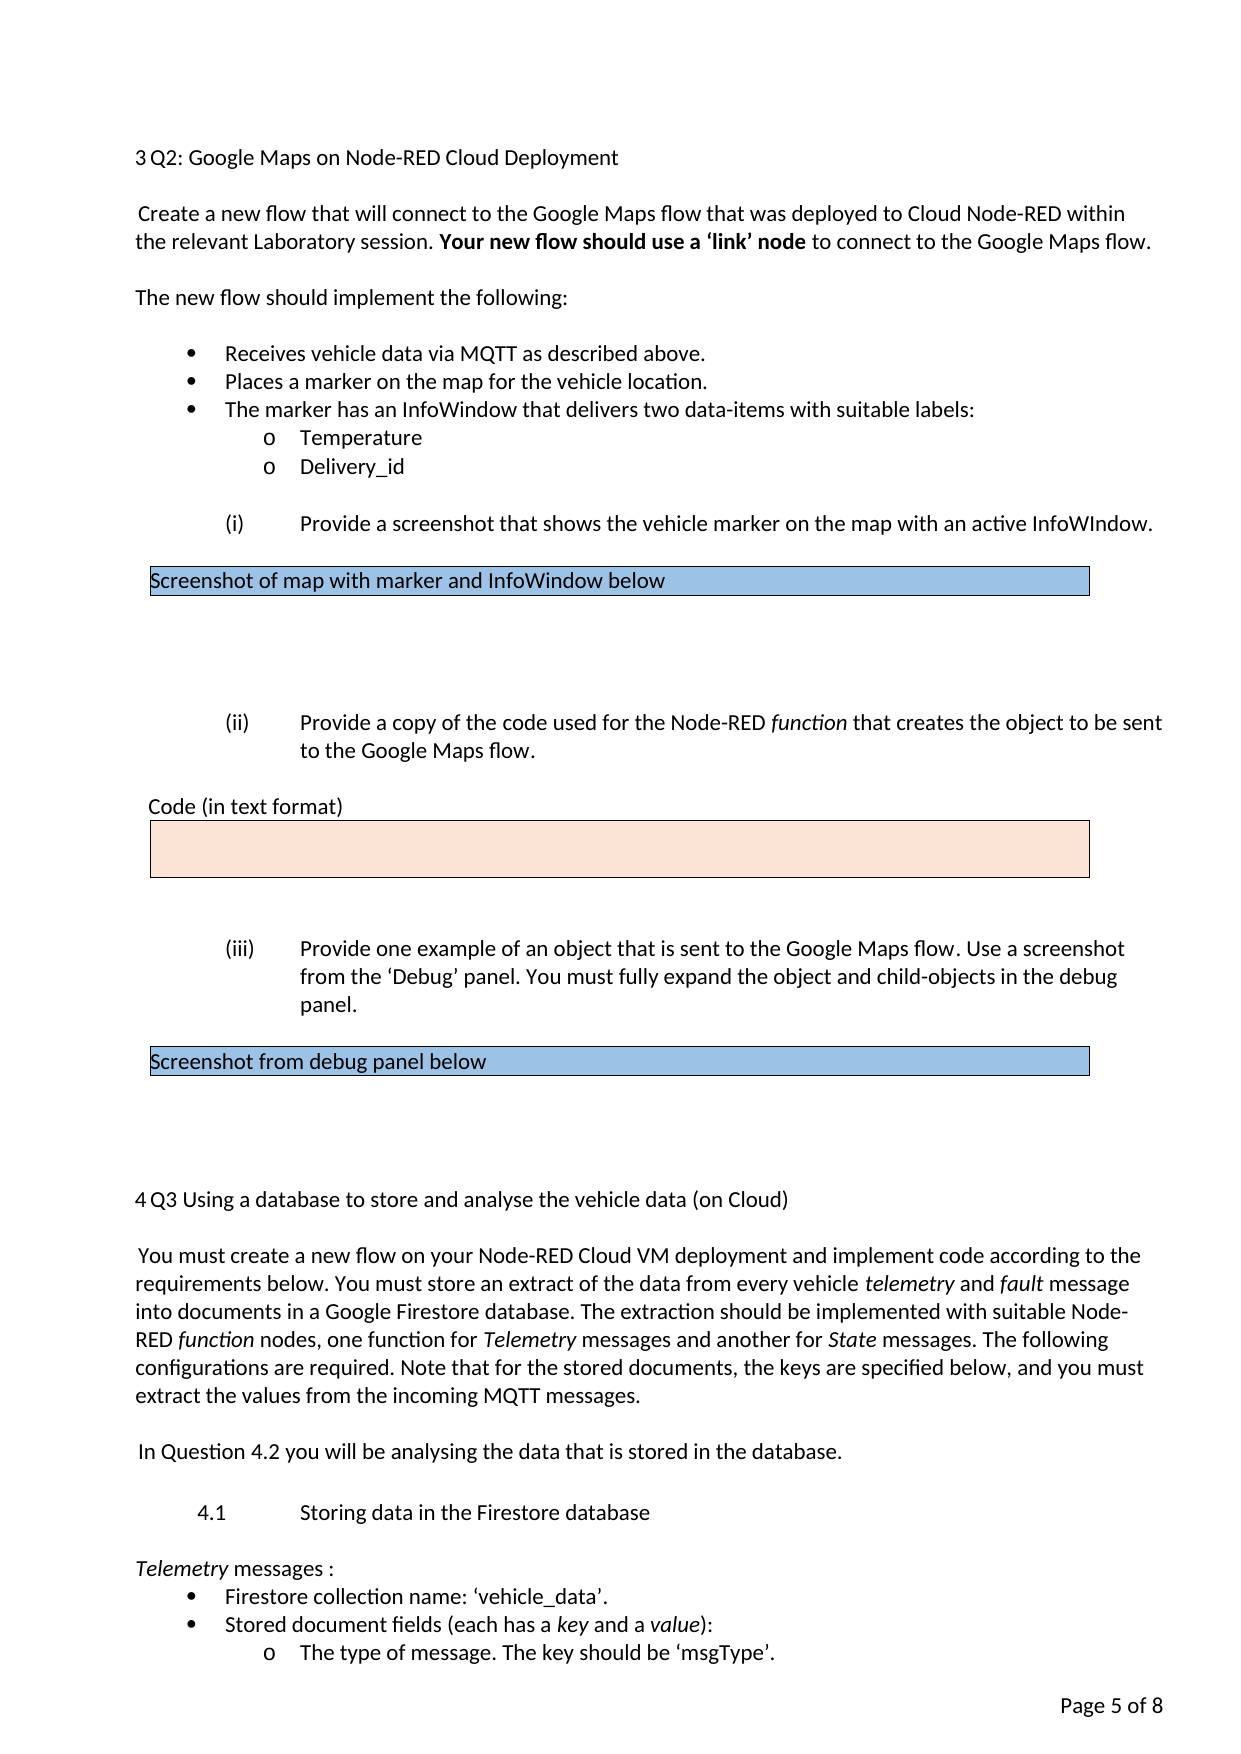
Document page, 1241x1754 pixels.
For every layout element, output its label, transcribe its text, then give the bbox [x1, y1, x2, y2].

text Create a new flow that will connect to the Google Maps flow that was deployed to Cloud Node-RED within the relevant Laboratory session. Your new flow should use a ‘link’ node to connect to the Google Maps flow. The new flow should implement the following: [135, 199, 1163, 339]
list Temperature [262, 423, 1163, 452]
table_header Screenshot of map with marker and InfoWindow below [151, 567, 1089, 595]
list The marker has an InfoWindow that delivers two data-items with suitable labels: [187, 395, 1163, 423]
list Places a marker on the map for the vehicle location. [187, 367, 1163, 395]
subtitle Storing data in the Firestore database [194, 1498, 1163, 1526]
subtitle Q2: Google Maps on Node-RED Cloud Deployment [134, 143, 1163, 171]
list The type of message. The key should be ‘msgType’. [262, 1638, 1163, 1667]
text In Question 4.2 you will be analysing the data that is stored in the database. [135, 1437, 1163, 1493]
list Receives vehicle data via MQTT as described above. [187, 339, 1163, 367]
list Firestore collection name: ‘vehicle_data’. [187, 1582, 1163, 1610]
list Stored document fields (each has a key and a value): [187, 1610, 1163, 1638]
table_header [151, 821, 1089, 877]
text Code (in text format) [135, 792, 1163, 820]
list Provide one example of an object that is sent to the Google Maps flow. Use a screenshot from the ‘Debug’ panel. You must fully expand the object and child-objects in the debug panel. [225, 934, 1163, 1018]
text Telemetry messages : [135, 1526, 1163, 1582]
text You must create a new flow on your Node-RED Cloud VM deployment and implement code according to the requirements below. You must store an extract of the data from every vehicle telemetry and fault message into documents in a Google Firestore database. The extraction should be implemented with suitable Node-RED function nodes, one function for Telemetry messages and another for State messages. The following configurations are required. Note that for the stored documents, the keys are specified below, and you must extract the values from the incoming MQTT messages. [135, 1241, 1163, 1409]
subtitle Q3 Using a database to store and analyse the vehicle data (on Cloud) [134, 1185, 1163, 1213]
table_header Screenshot from debug panel below [151, 1047, 1089, 1075]
list Provide a copy of the code used for the Node-RED function that creates the object to be sent to the Google Maps flow. [225, 708, 1163, 764]
list Provide a screenshot that shows the vehicle marker on the map with an active InfoWIndow. [225, 509, 1163, 538]
list Delivery_id [262, 452, 1163, 482]
